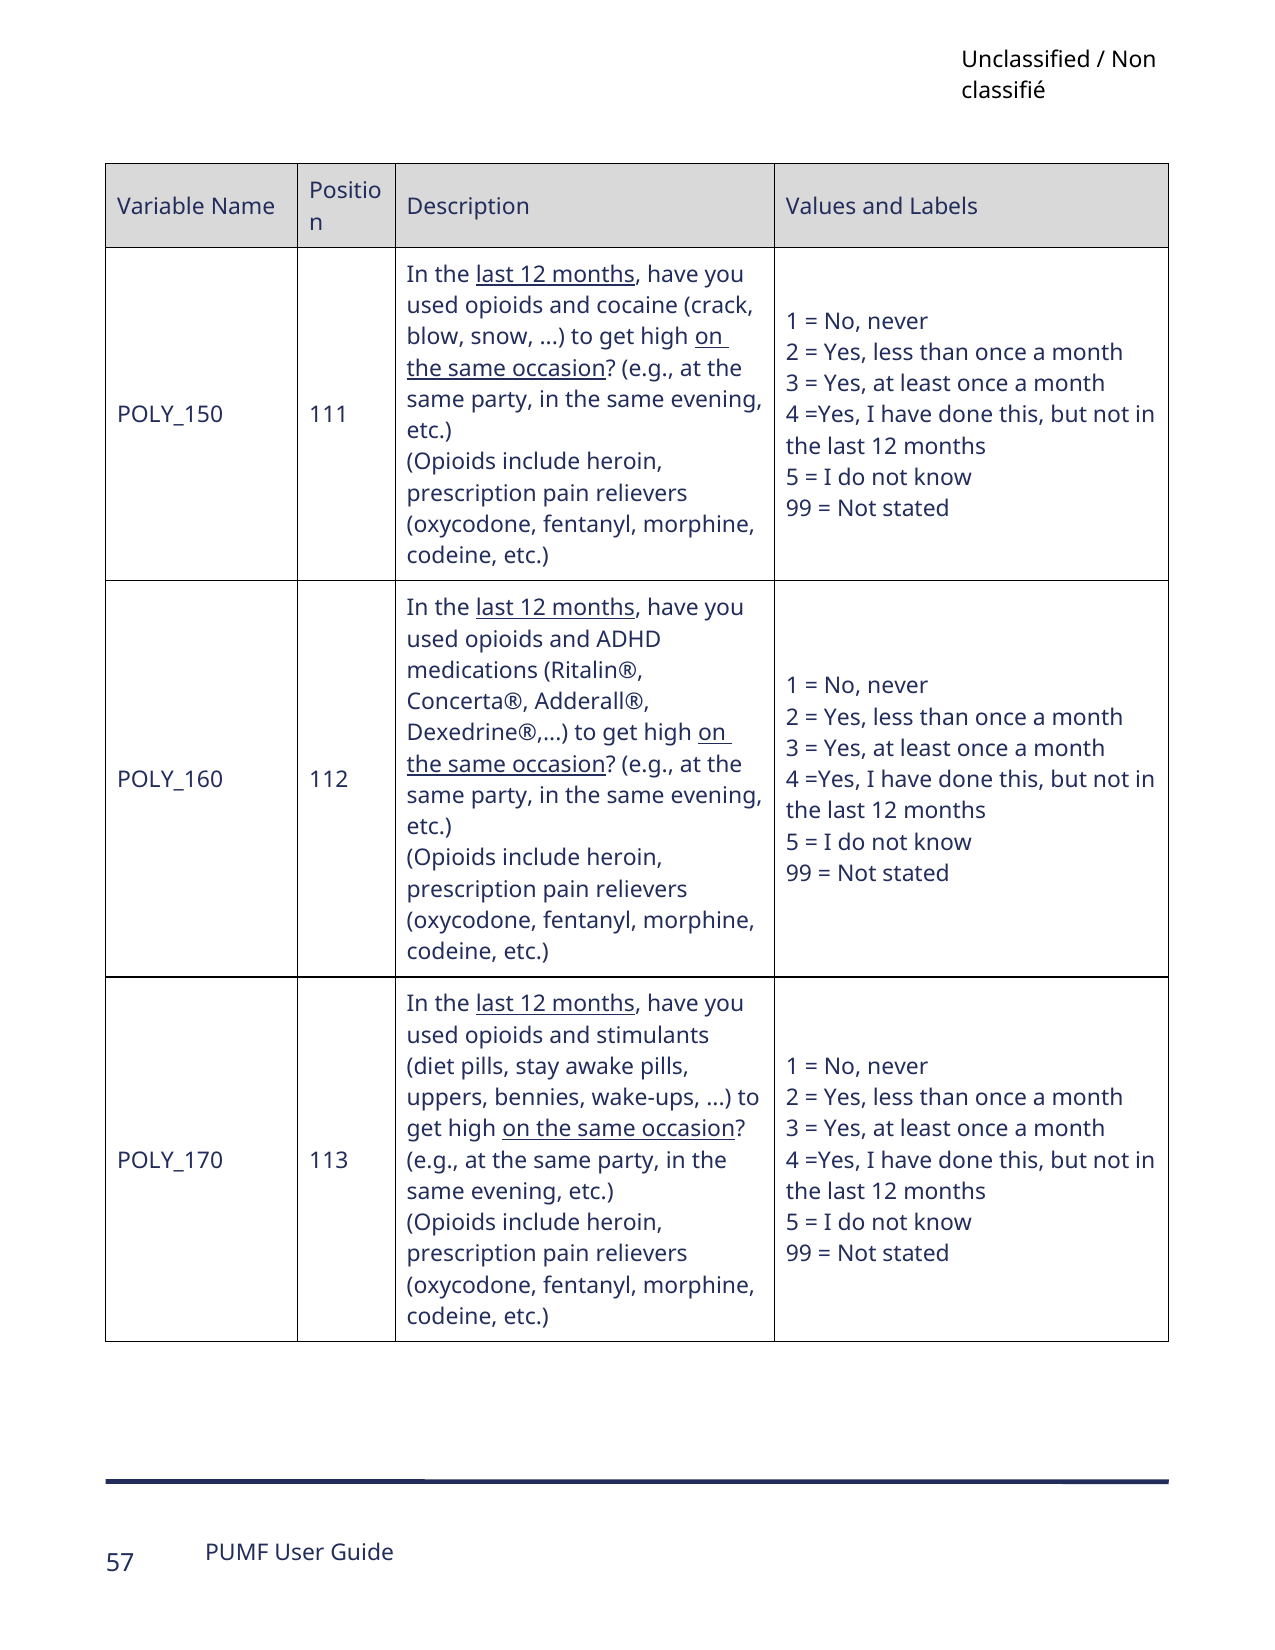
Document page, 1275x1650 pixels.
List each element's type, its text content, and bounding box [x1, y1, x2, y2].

table_cell In the last 12 months, have you used opioids and cocaine (crack, blow, snow, ...) to get high on the same occasion? (e.g., at the same party, in the same evening, etc.) (Opioids include heroin, prescription pain relievers (oxycodone, fentanyl, morphine, codeine, etc.) [396, 248, 774, 580]
table_header Variable Name [106, 164, 297, 247]
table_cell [775, 978, 1168, 1341]
table_header Description [396, 164, 774, 247]
table_cell POLY_150 [106, 248, 297, 580]
table_cell 112 [298, 581, 395, 976]
table_cell 111 [298, 248, 395, 580]
table_header Values and Labels [775, 164, 1168, 247]
table_header Position [298, 164, 395, 247]
table_cell In the last 12 months, have you used opioids and ADHD medications (Ritalin®, Concerta®, Adderall®, Dexedrine®,...) to get high on the same occasion? (e.g., at the same party, in the same evening, etc.) (Opioids include heroin, prescription pain relievers (oxycodone, fentanyl, morphine, codeine, etc.) [396, 581, 774, 976]
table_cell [775, 248, 1168, 580]
table_cell POLY_160 [106, 581, 297, 976]
table_cell POLY_170 [106, 978, 297, 1341]
table_cell 113 [298, 978, 395, 1341]
table_cell In the last 12 months, have you used opioids and stimulants (diet pills, stay awake pills, uppers, bennies, wake-ups, ...) to get high on the same occasion? (e.g., at the same party, in the same evening, etc.) (Opioids include heroin, prescription pain relievers (oxycodone, fentanyl, morphine, codeine, etc.) [396, 978, 774, 1341]
